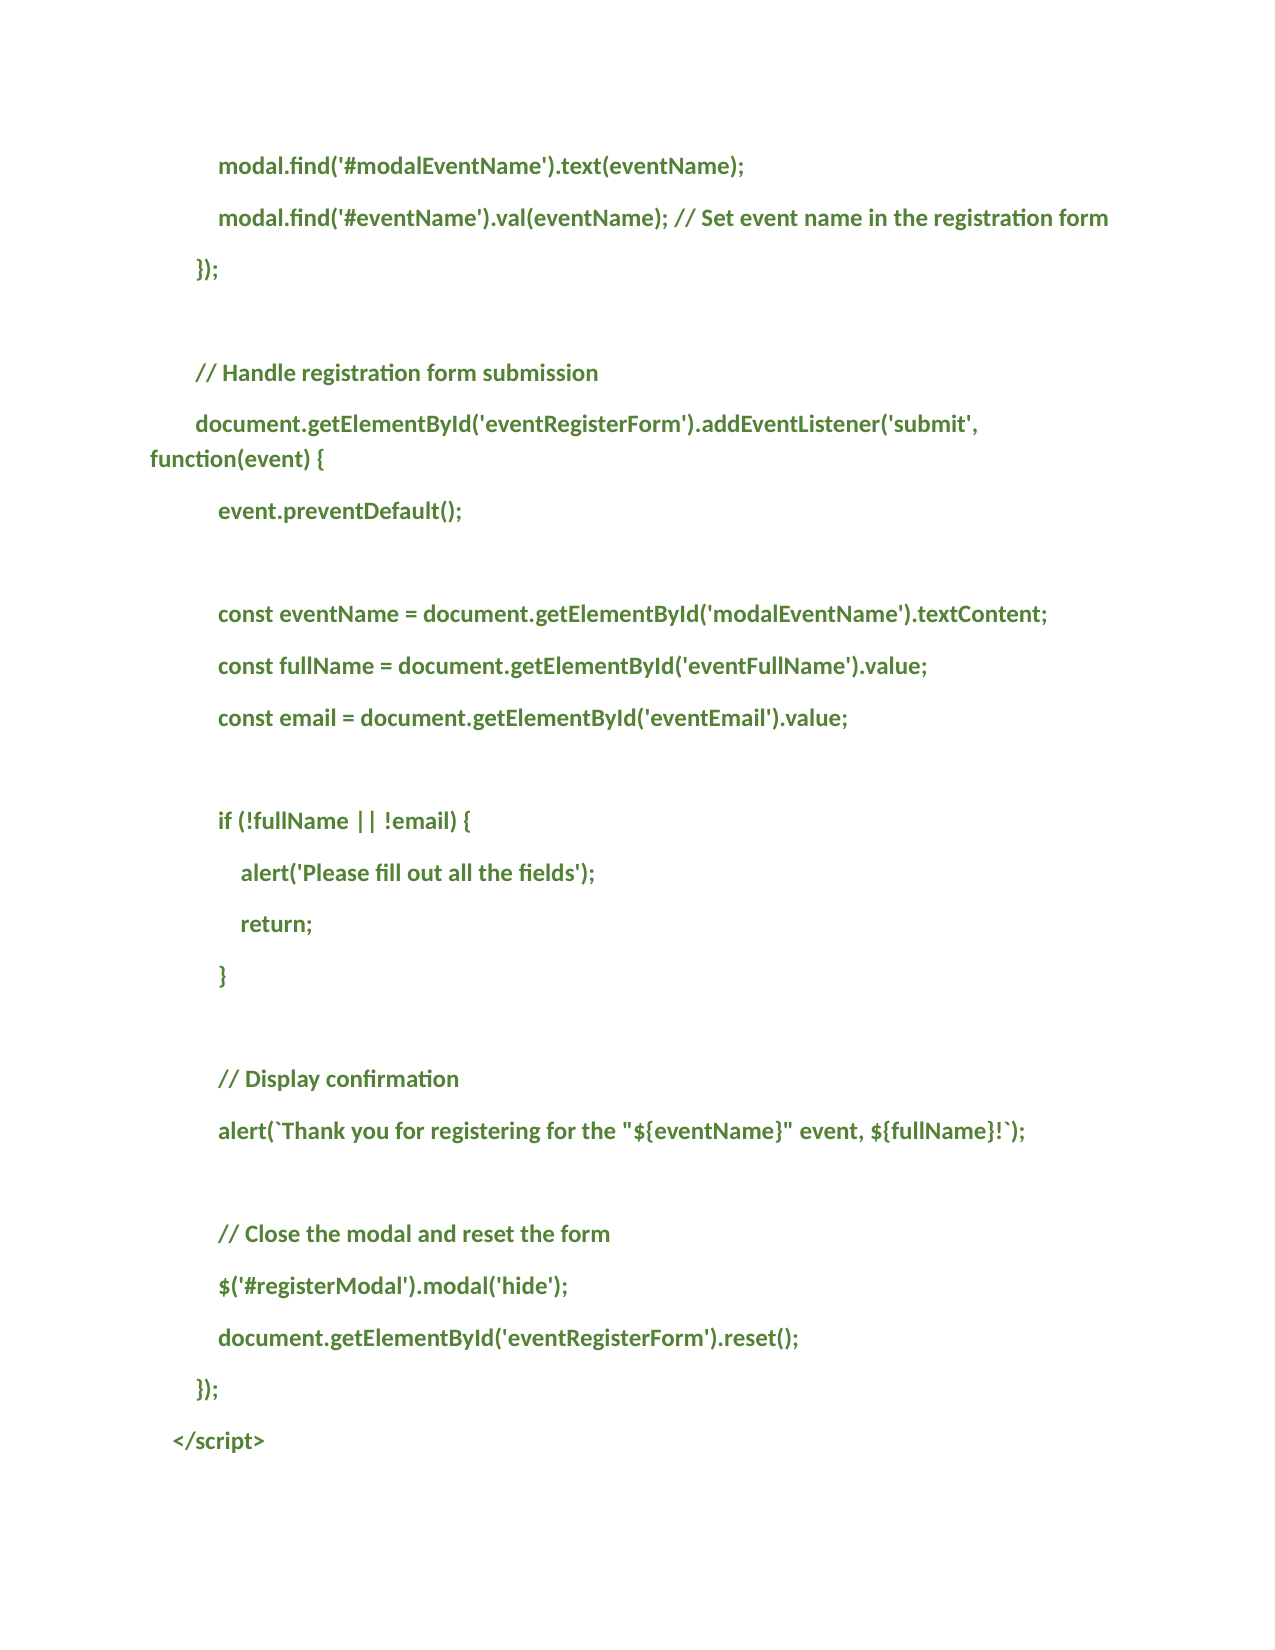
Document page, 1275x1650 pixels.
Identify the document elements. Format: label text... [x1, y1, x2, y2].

text // Close the modal and reset the form [150, 1218, 1125, 1249]
text const email = document.getElementById('eventEmail').value; [150, 702, 1125, 732]
text modal.find('#modalEventName').text(eventName); [150, 150, 1125, 181]
text alert(`Thank you for registering for the "${eventName}" event, ${fullName}!`); [150, 1115, 1125, 1146]
text event.preventDefault(); [150, 495, 1125, 526]
text // Handle registration form submission [150, 357, 1125, 387]
text document.getElementById('eventRegisterForm').reset(); [150, 1322, 1125, 1352]
text } [150, 960, 1125, 991]
text </script> [150, 1425, 1125, 1456]
text // Display confirmation [150, 1063, 1125, 1094]
text document.getElementById('eventRegisterForm').addEventListener('submit', function(event) { [150, 408, 1125, 474]
text }); [150, 1373, 1125, 1404]
text const fullName = document.getElementById('eventFullName').value; [150, 650, 1125, 681]
text $('#registerModal').modal('hide'); [150, 1270, 1125, 1301]
text const eventName = document.getElementById('modalEventName').textContent; [150, 598, 1125, 629]
text }); [150, 253, 1125, 284]
text alert('Please fill out all the fields'); [150, 857, 1125, 887]
text modal.find('#eventName').val(eventName); // Set event name in the registration form [150, 202, 1125, 232]
text if (!fullName || !email) { [150, 805, 1125, 836]
text return; [150, 908, 1125, 939]
